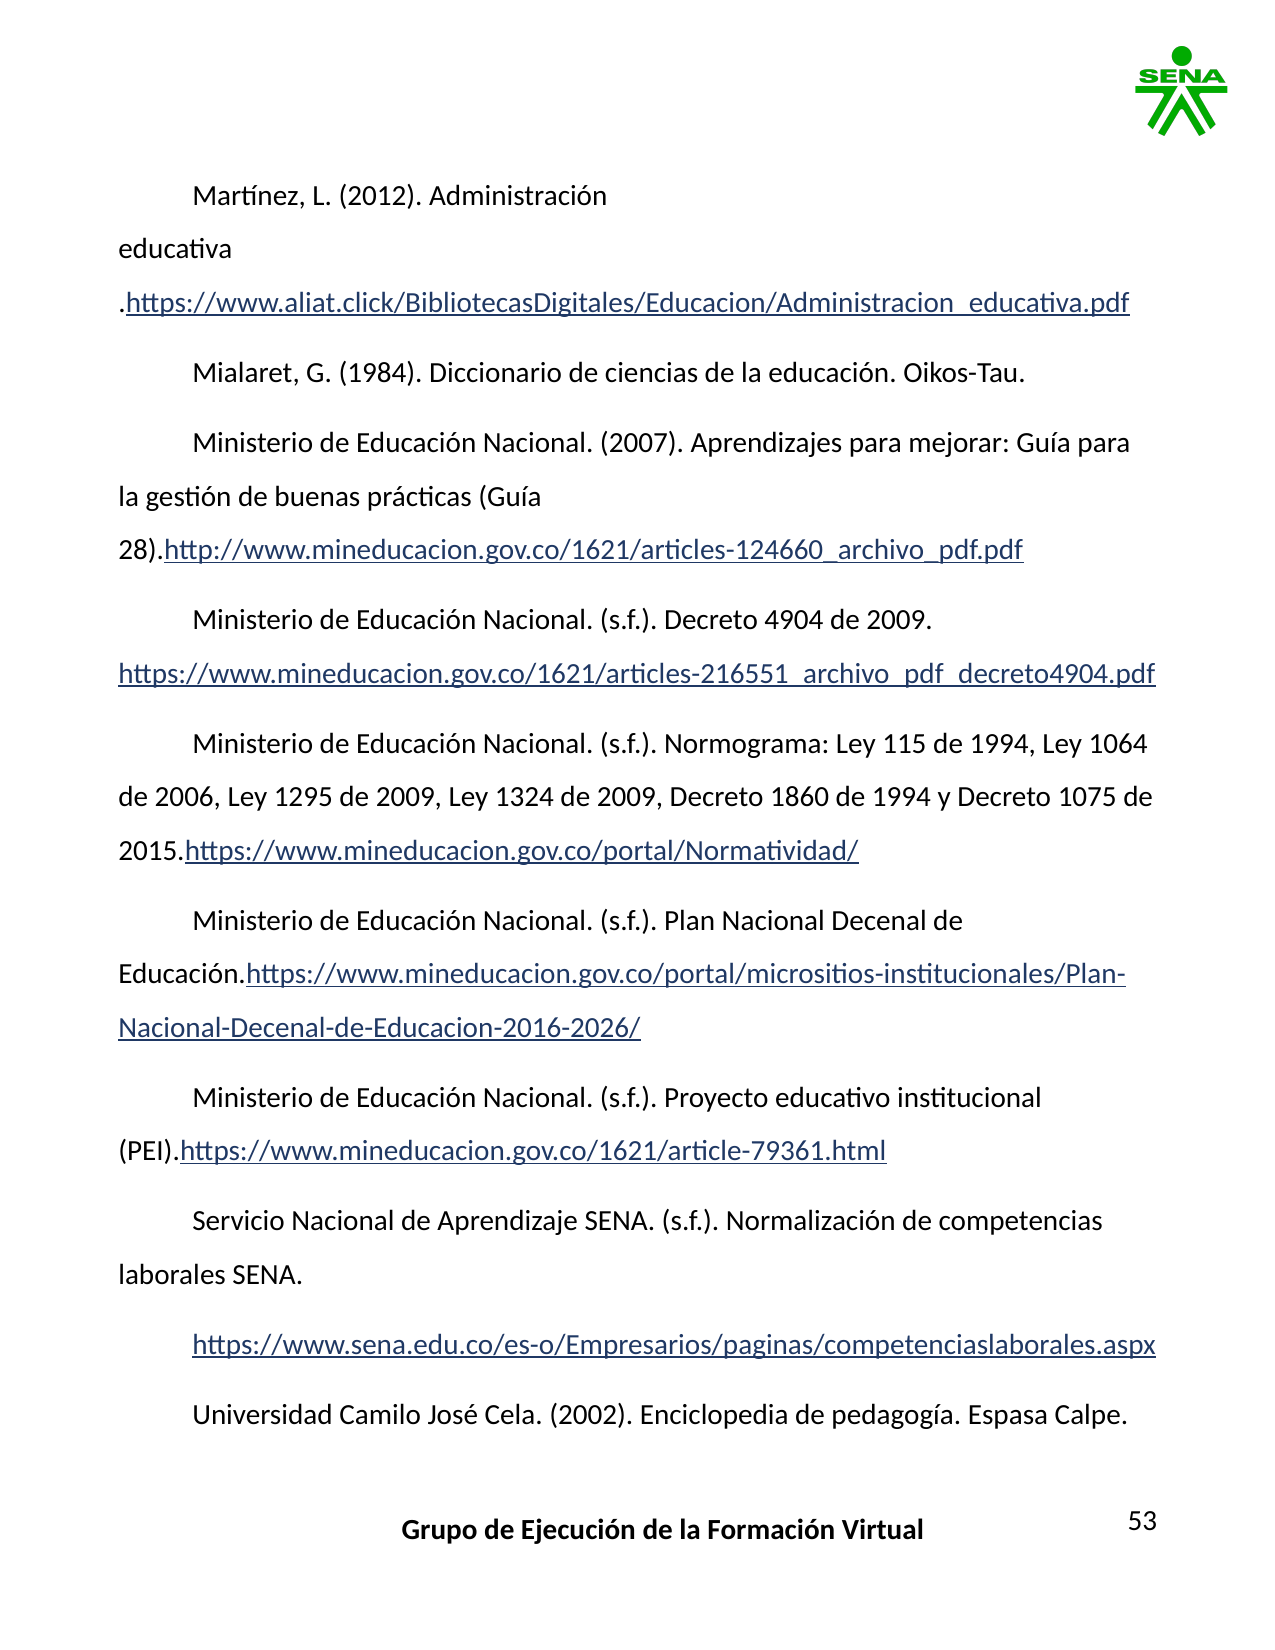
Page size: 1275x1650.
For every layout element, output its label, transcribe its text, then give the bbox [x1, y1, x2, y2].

text https://www.sena.edu.co/es-o/Empresarios/paginas/competenciaslaborales.aspx [118, 1326, 1157, 1361]
text Martínez, L. (2012). Administración educativa.https://www.aliat.click/BibliotecasDigitales/Educacion/Administracion_educativa.pdf [118, 177, 1157, 320]
text Ministerio de Educación Nacional. (s.f.). Proyecto educativo institucional (PEI).https://www.mineducacion.gov.co/1621/article-79361.html [118, 1079, 1157, 1168]
text Ministerio de Educación Nacional. (s.f.). Plan Nacional Decenal de Educación.https://www.mineducacion.gov.co/portal/micrositios-institucionales/Plan-Nacional-Decenal-de-Educacion-2016-2026/ [118, 902, 1157, 1044]
text Servicio Nacional de Aprendizaje SENA. (s.f.). Normalización de competencias laborales SENA. [118, 1202, 1157, 1291]
picture [1135, 46, 1228, 136]
text Ministerio de Educación Nacional. (s.f.). Normograma: Ley 115 de 1994, Ley 1064 de 2006, Ley 1295 de 2009, Ley 1324 de 2009, Decreto 1860 de 1994 y Decreto 1075 de 2015.https://www.mineducacion.gov.co/portal/Normatividad/ [118, 725, 1157, 867]
text Universidad Camilo José Cela. (2002). Enciclopedia de pedagogía. Espasa Calpe. [118, 1396, 1157, 1432]
text Ministerio de Educación Nacional. (2007). Aprendizajes para mejorar: Guía para la gestión de buenas prácticas (Guía 28).http://www.mineducacion.gov.co/1621/articles-124660_archivo_pdf.pdf [118, 424, 1157, 567]
text Mialaret, G. (1984). Diccionario de ciencias de la educación. Oikos-Tau. [118, 354, 1157, 390]
text Ministerio de Educación Nacional. (s.f.). Decreto 4904 de 2009. https://www.mineducacion.gov.co/1621/articles-216551_archivo_pdf_decreto4904.pdf [118, 601, 1157, 690]
